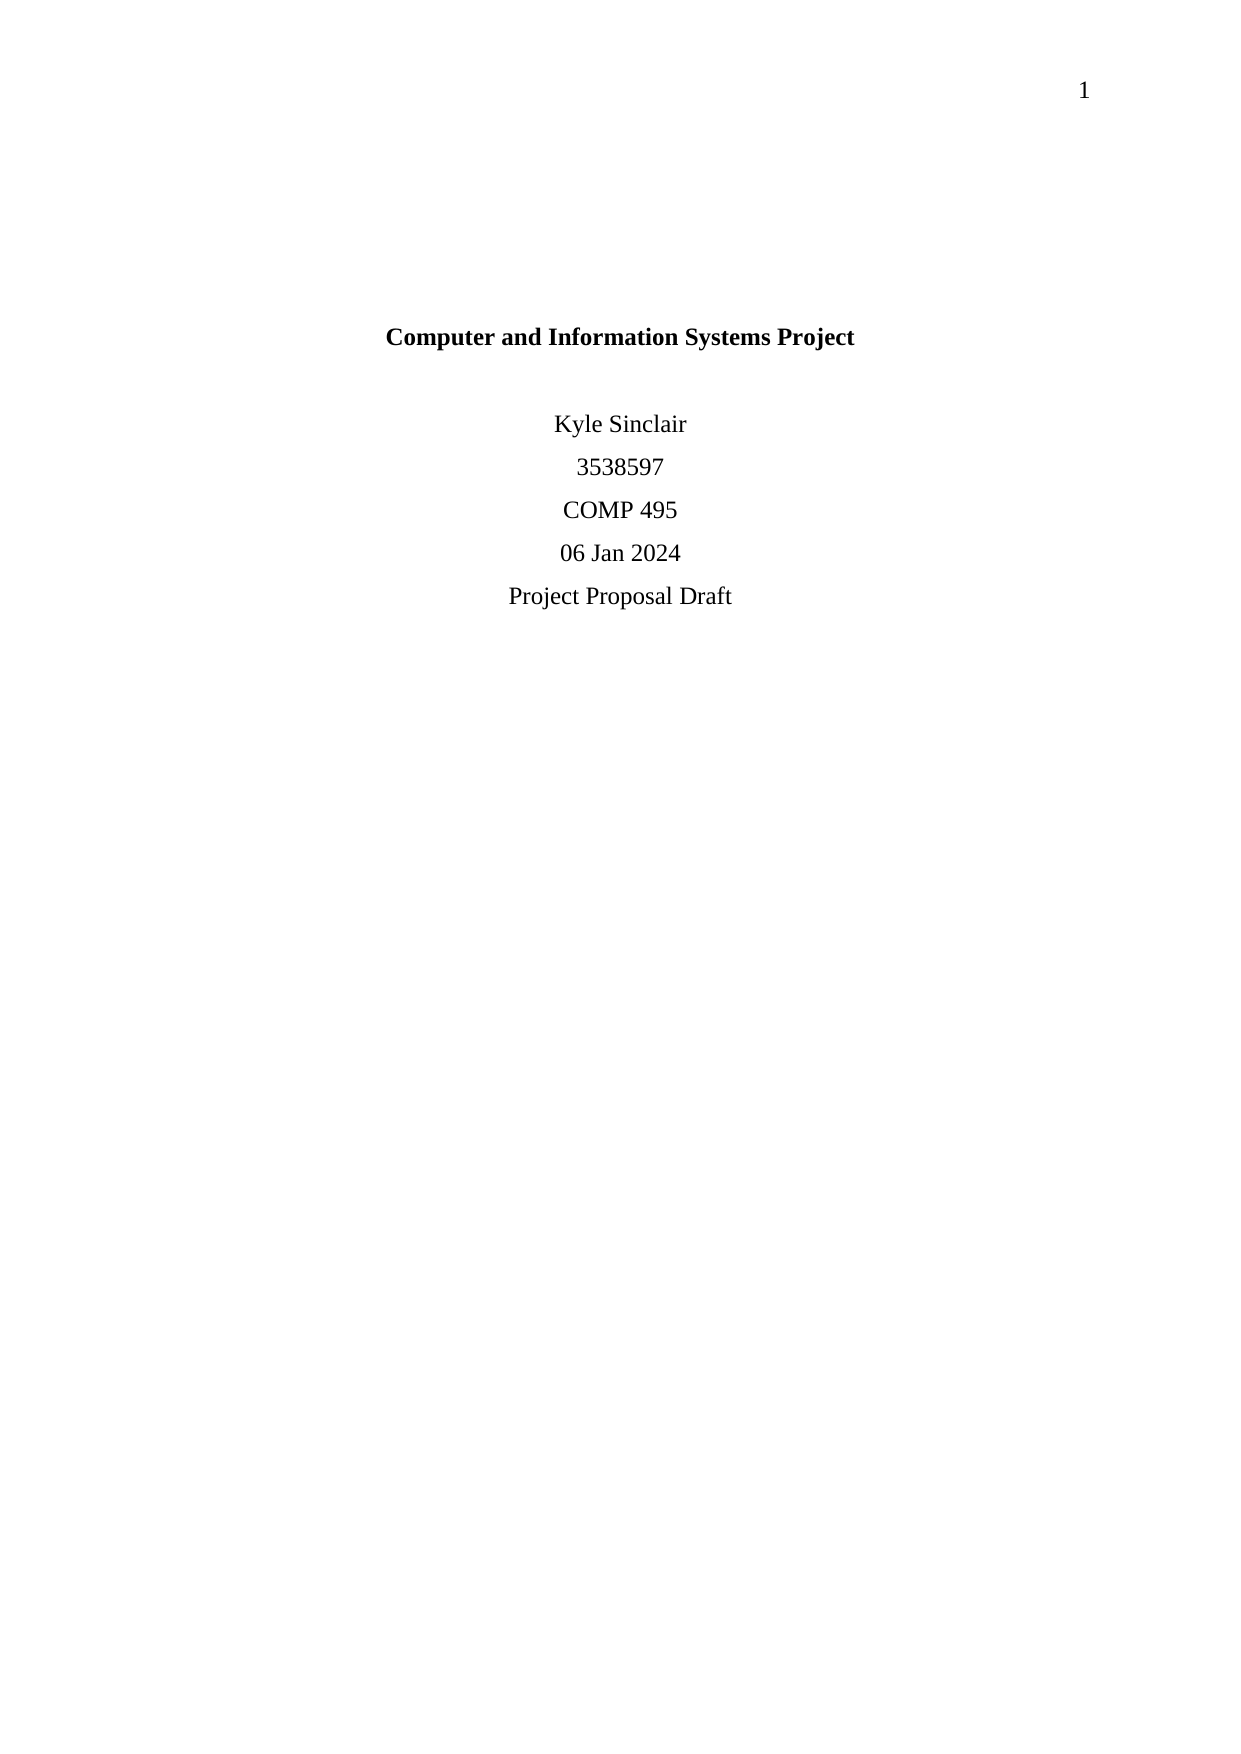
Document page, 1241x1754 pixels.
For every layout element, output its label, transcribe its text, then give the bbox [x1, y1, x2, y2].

text 06 Jan 2024 [150, 538, 1090, 567]
text 3538597 [150, 452, 1090, 481]
title Computer and Information Systems Project [150, 322, 1090, 351]
text COMP 495 [150, 495, 1090, 524]
text Project Proposal Draft [150, 581, 1090, 610]
text Kyle Sinclair [150, 409, 1090, 437]
